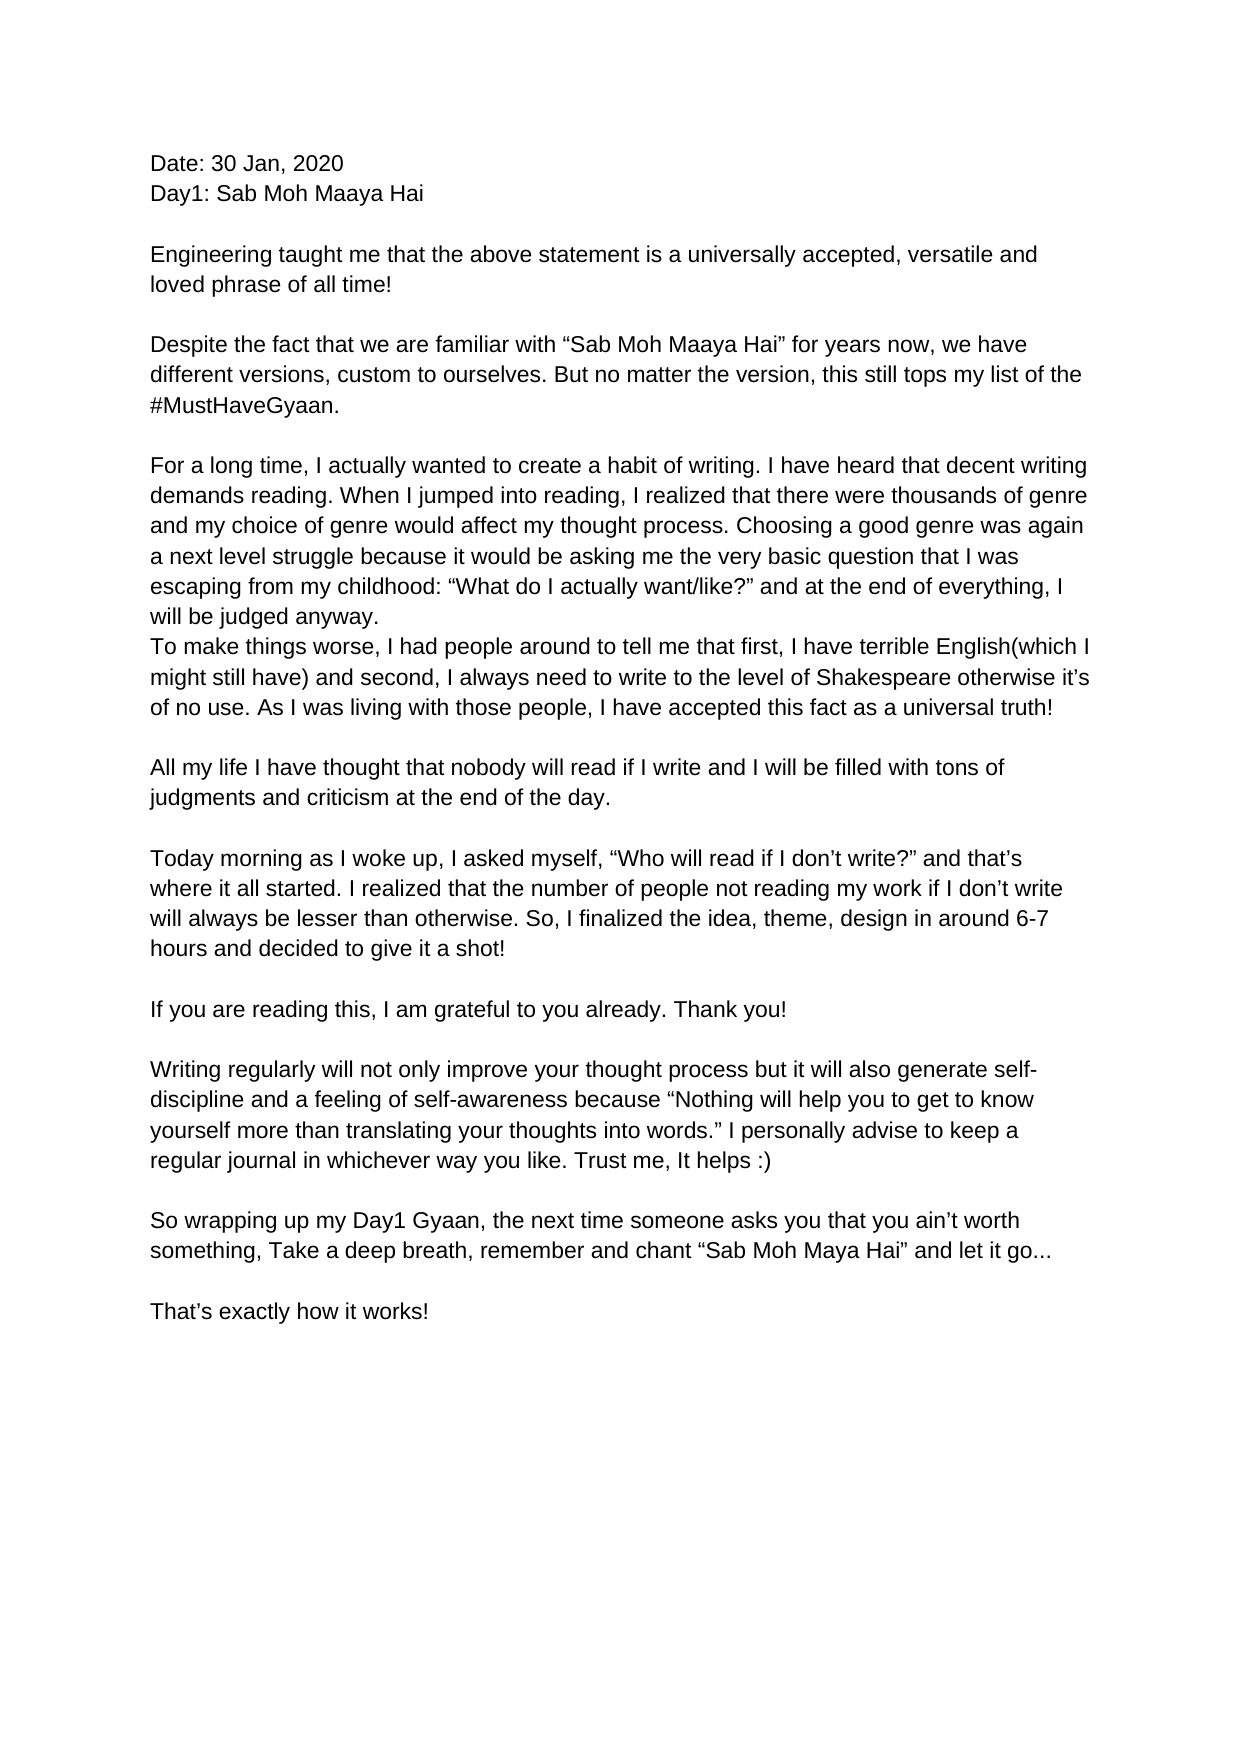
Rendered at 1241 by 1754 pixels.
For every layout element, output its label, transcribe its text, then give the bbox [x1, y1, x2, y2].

text So wrapping up my Day1 Gyaan, the next time someone asks you that you ain’t worth something, Take a deep breath, remember and chant “Sab Moh Maya Hai” and let it go... [150, 1207, 1090, 1264]
text Engineering taught me that the above statement is a universally accepted, versatile and loved phrase of all time! [150, 241, 1090, 297]
text If you are reading this, I am grateful to you already. Thank you! [150, 996, 1090, 1022]
text For a long time, I actually wanted to create a habit of writing. I have heard that decent writing demands reading. When I jumped into reading, I realized that there were thousands of genre and my choice of genre would affect my thought process. Choosing a good genre was again a next level struggle because it would be asking me the very basic question that I was escaping from my childhood: “What do I actually want/like?” and at the end of everything, I will be judged anyway. [150, 452, 1090, 629]
text To make things worse, I had people around to tell me that first, I have terrible English(which I might still have) and second, I always need to write to the level of Shakespeare otherwise it’s of no use. As I was living with those people, I have accepted this fact as a universal truth! [150, 633, 1090, 720]
text Writing regularly will not only improve your thought process but it will also generate self-discipline and a feeling of self-awareness because “Nothing will help you to get to know yourself more than translating your thoughts into words.” I personally advise to keep a regular journal in whichever way you like. Trust me, It helps :) [150, 1056, 1090, 1173]
text That’s exactly how it works! [150, 1298, 1090, 1324]
text Date: 30 Jan, 2020 [150, 150, 1090, 176]
text All my life I have thought that nobody will read if I write and I will be filled with tons of judgments and criticism at the end of the day. [150, 754, 1090, 811]
text Day1: Sab Moh Maaya Hai [150, 180, 1090, 207]
text Today morning as I woke up, I asked myself, “Who will read if I don’t write?” and that’s where it all started. I realized that the number of people not reading my work if I don’t write will always be lesser than otherwise. So, I finalized the idea, theme, design in around 6-7 hours and decided to give it a shot! [150, 845, 1090, 962]
text Despite the fact that we are familiar with “Sab Moh Maaya Hai” for years now, we have different versions, custom to ourselves. But no matter the version, this still tops my list of the #MustHaveGyaan. [150, 331, 1090, 418]
